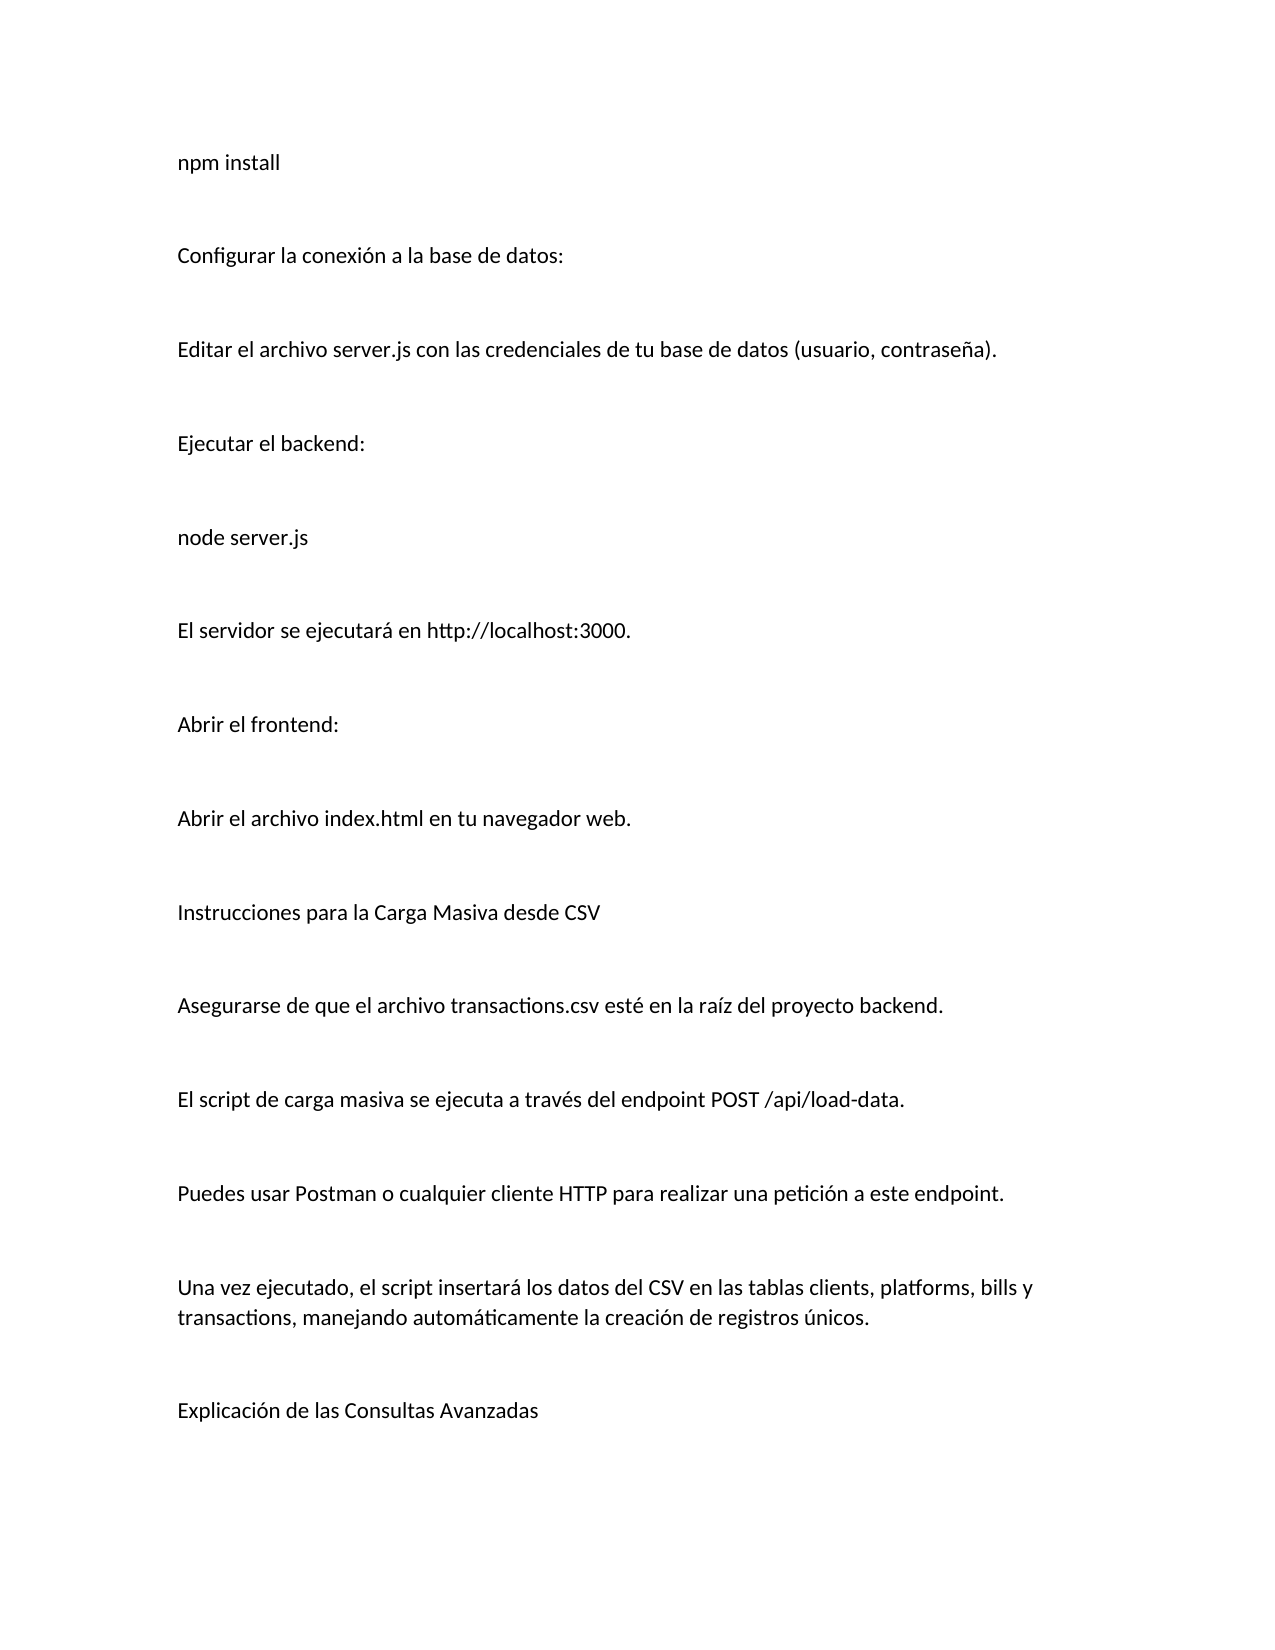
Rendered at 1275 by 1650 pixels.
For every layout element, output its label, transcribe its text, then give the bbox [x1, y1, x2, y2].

text Ejecutar el backend: [177, 429, 1098, 457]
text Instrucciones para la Carga Masiva desde CSV [177, 898, 1098, 926]
text Configurar la conexión a la base de datos: [177, 241, 1098, 269]
text Abrir el archivo index.html en tu navegador web. [177, 804, 1098, 832]
text Puedes usar Postman o cualquier cliente HTTP para realizar una petición a este endpoint. [177, 1179, 1098, 1207]
text npm install [177, 148, 1098, 176]
text Editar el archivo server.js con las credenciales de tu base de datos (usuario, contraseña). [177, 335, 1098, 363]
text Asegurarse de que el archivo transactions.csv esté en la raíz del proyecto backend. [177, 991, 1098, 1019]
text El servidor se ejecutará en http://localhost:3000. [177, 616, 1098, 644]
text Abrir el frontend: [177, 710, 1098, 738]
text Una vez ejecutado, el script insertará los datos del CSV en las tablas clients, platforms, bills y transactions, manejando automáticamente la creación de registros únicos. [177, 1273, 1098, 1331]
text Explicación de las Consultas Avanzadas [177, 1397, 1098, 1424]
text El script de carga masiva se ejecuta a través del endpoint POST /api/load-data. [177, 1085, 1098, 1113]
text node server.js [177, 523, 1098, 551]
